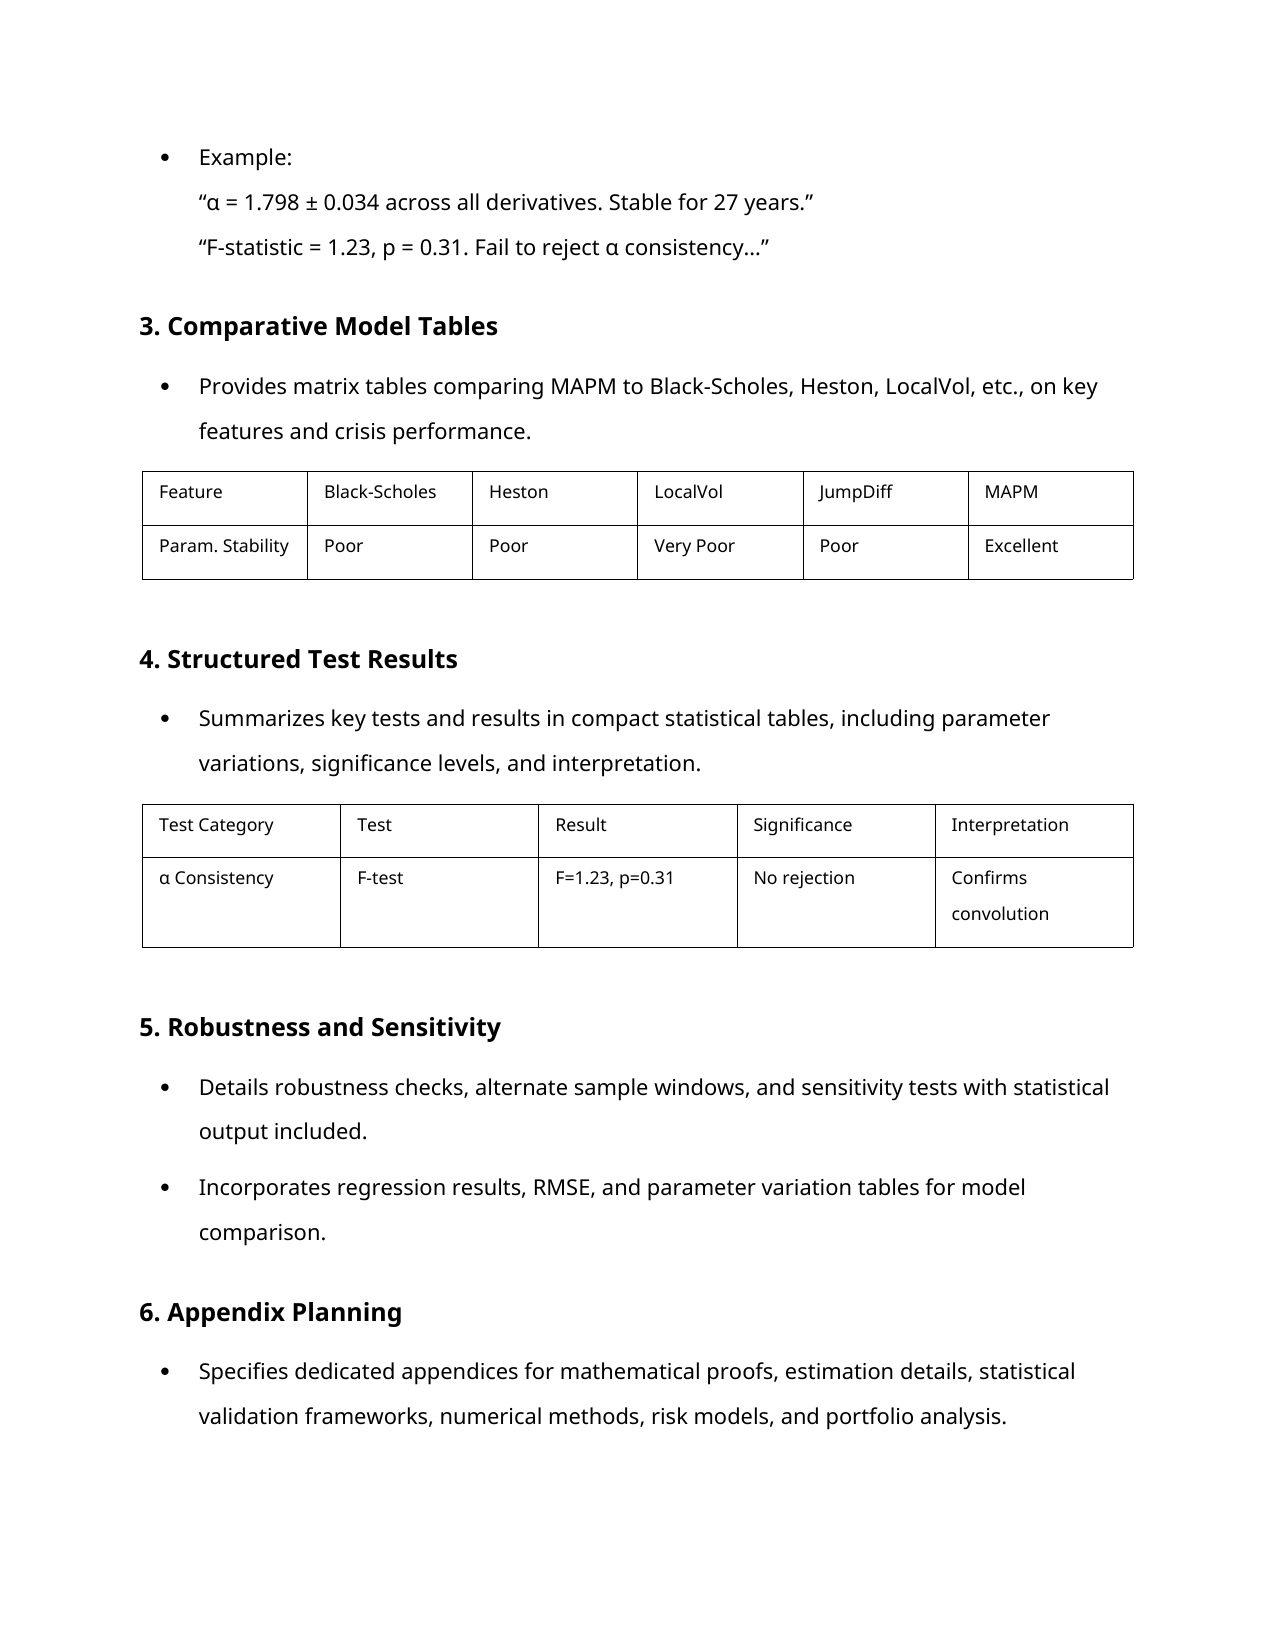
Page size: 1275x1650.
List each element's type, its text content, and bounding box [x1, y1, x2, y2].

table_header Test Category [143, 805, 340, 857]
table_cell Poor [473, 526, 637, 578]
table_header LocalVol [638, 472, 803, 525]
table_cell Excellent [969, 526, 1133, 578]
text 4. Structured Test Results [139, 641, 1133, 675]
text 5. Robustness and Sensitivity [139, 1010, 1133, 1044]
table_header Black-Scholes [308, 472, 472, 525]
table_cell Confirms convolution [936, 858, 1133, 947]
text 3. Comparative Model Tables [139, 309, 1133, 343]
list Incorporates regression results, RMSE, and parameter variation tables for model comparison. [161, 1172, 1133, 1246]
list Provides matrix tables comparing MAPM to Black-Scholes, Heston, LocalVol, etc., on key features and crisis performance. [161, 371, 1133, 446]
table_header Feature [143, 472, 307, 525]
table_cell Poor [804, 526, 968, 578]
table_header MAPM [969, 472, 1133, 525]
text 6. Appendix Planning [139, 1294, 1133, 1328]
table_header Interpretation [936, 805, 1133, 857]
table_cell Very Poor [638, 526, 803, 578]
list Details robustness checks, alternate sample windows, and sensitivity tests with statistical output included. [161, 1072, 1133, 1146]
table_cell α Consistency [143, 858, 340, 947]
list Example: “α = 1.798 ± 0.034 across all derivatives. Stable for 27 years.” “F-statistic = 1.23, p = 0.31. Fail to reject α consistency…” [161, 142, 1133, 261]
table_cell Poor [308, 526, 472, 578]
table_cell Param. Stability [143, 526, 307, 578]
list Specifies dedicated appendices for mathematical proofs, estimation details, statistical validation frameworks, numerical methods, risk models, and portfolio analysis. [161, 1356, 1133, 1431]
table_cell F-test [341, 858, 538, 947]
list Summarizes key tests and results in compact statistical tables, including parameter variations, significance levels, and interpretation. [161, 703, 1133, 778]
table_header JumpDiff [804, 472, 968, 525]
table_header Result [539, 805, 737, 857]
table_cell F=1.23, p=0.31 [539, 858, 737, 947]
table_header Significance [738, 805, 935, 857]
table_header Test [341, 805, 538, 857]
table_header Heston [473, 472, 637, 525]
table_cell No rejection [738, 858, 935, 947]
